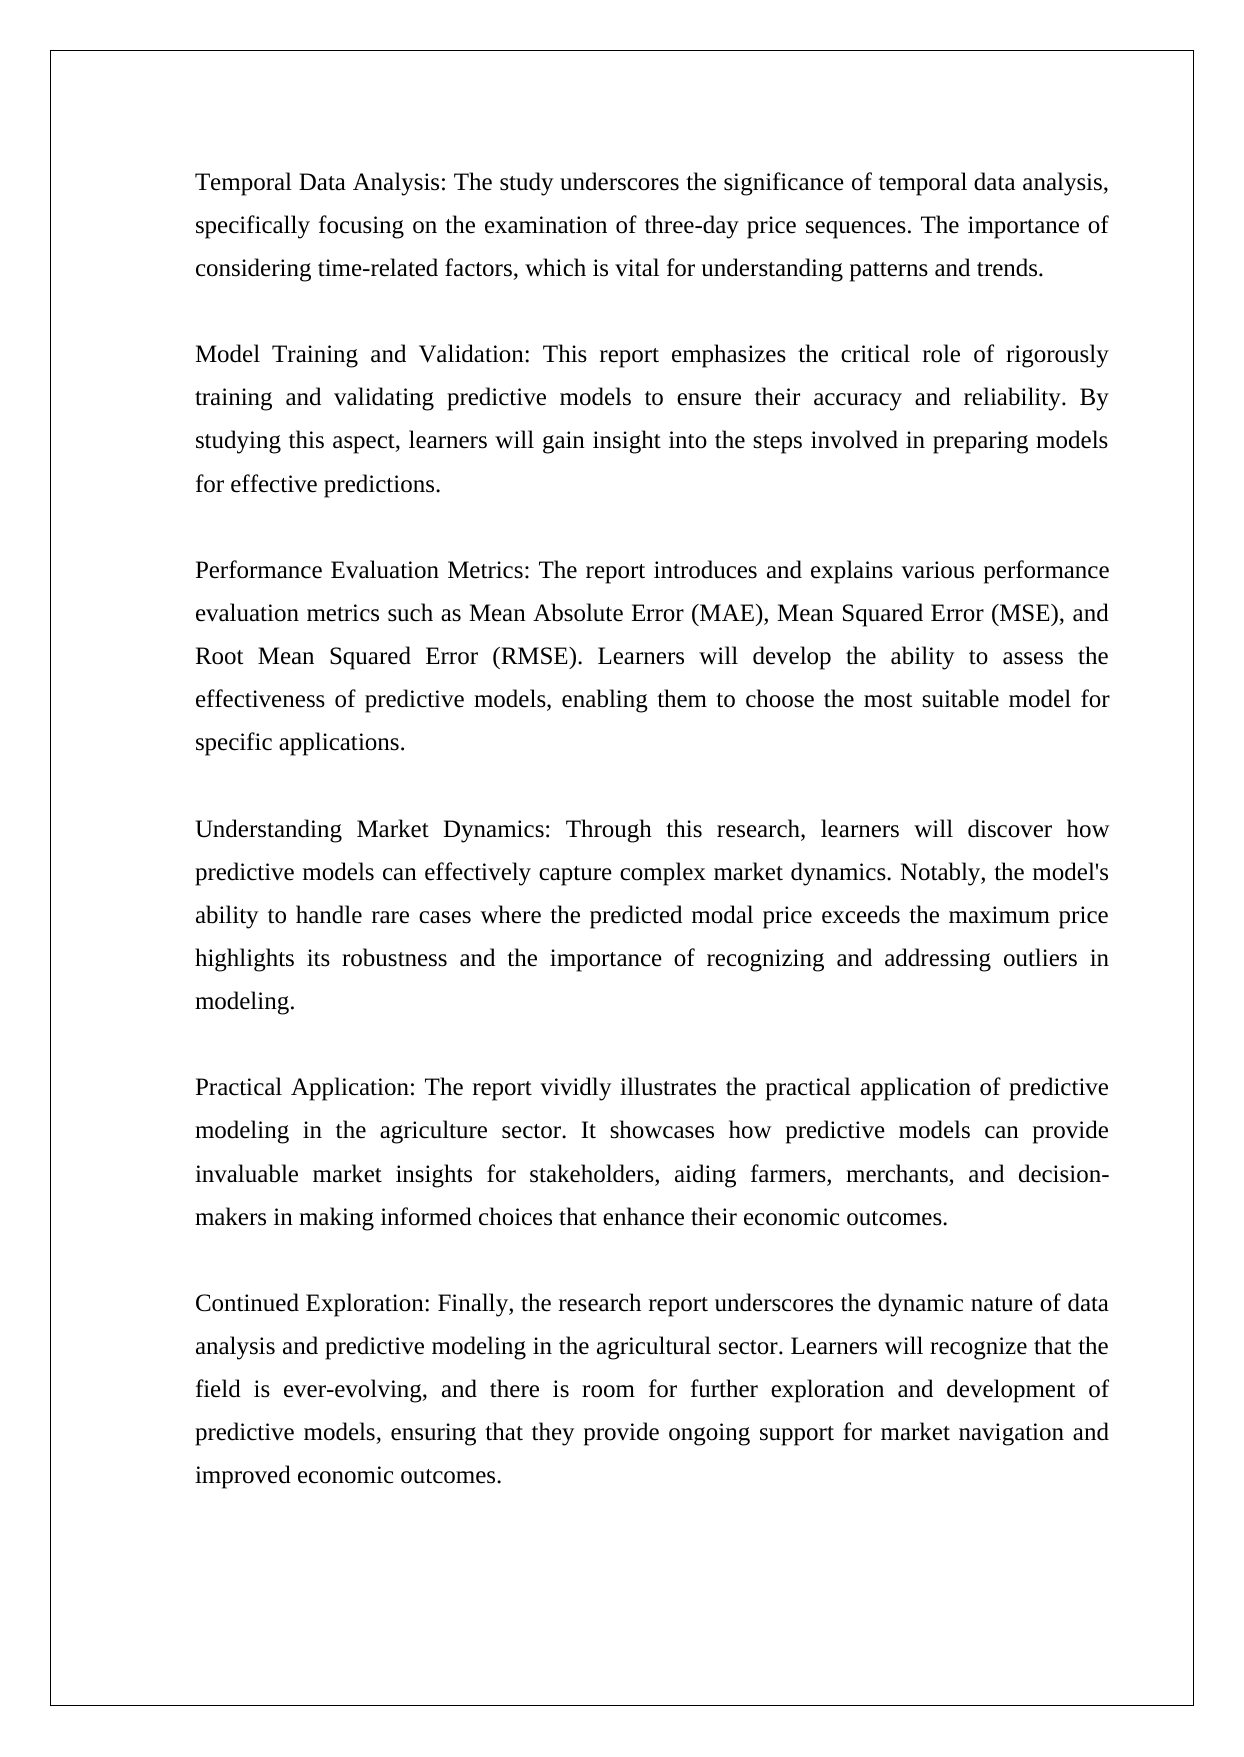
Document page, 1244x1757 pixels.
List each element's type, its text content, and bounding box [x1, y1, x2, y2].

text Temporal Data Analysis: The study underscores the significance of temporal data analysis, specifically focusing on the examination of three-day price sequences. The importance of considering time-related factors, which is vital for understanding patterns and trends. [195, 167, 1110, 282]
text Understanding Market Dynamics: Through this research, learners will discover how predictive models can effectively capture complex market dynamics. Notably, the model's ability to handle rare cases where the predicted modal price exceeds the maximum price highlights its robustness and the importance of recognizing and addressing outliers in modeling. [195, 814, 1110, 1015]
text Model Training and Validation: This report emphasizes the critical role of rigorously training and validating predictive models to ensure their accuracy and reliability. By studying this aspect, learners will gain insight into the steps involved in preparing models for effective predictions. [195, 339, 1110, 497]
text Continued Exploration: Finally, the research report underscores the dynamic nature of data analysis and predictive modeling in the agricultural sector. Learners will recognize that the field is ever-evolving, and there is room for further exploration and development of predictive models, ensuring that they provide ongoing support for market navigation and improved economic outcomes. [195, 1288, 1110, 1489]
text Performance Evaluation Metrics: The report introduces and explains various performance evaluation metrics such as Mean Absolute Error (MAE), Mean Squared Error (MSE), and Root Mean Squared Error (RMSE). Learners will develop the ability to assess the effectiveness of predictive models, enabling them to choose the most suitable model for specific applications. [195, 555, 1110, 756]
text Practical Application: The report vividly illustrates the practical application of predictive modeling in the agriculture sector. It showcases how predictive models can provide invaluable market insights for stakeholders, aiding farmers, merchants, and decision-makers in making informed choices that enhance their economic outcomes. [195, 1072, 1110, 1231]
